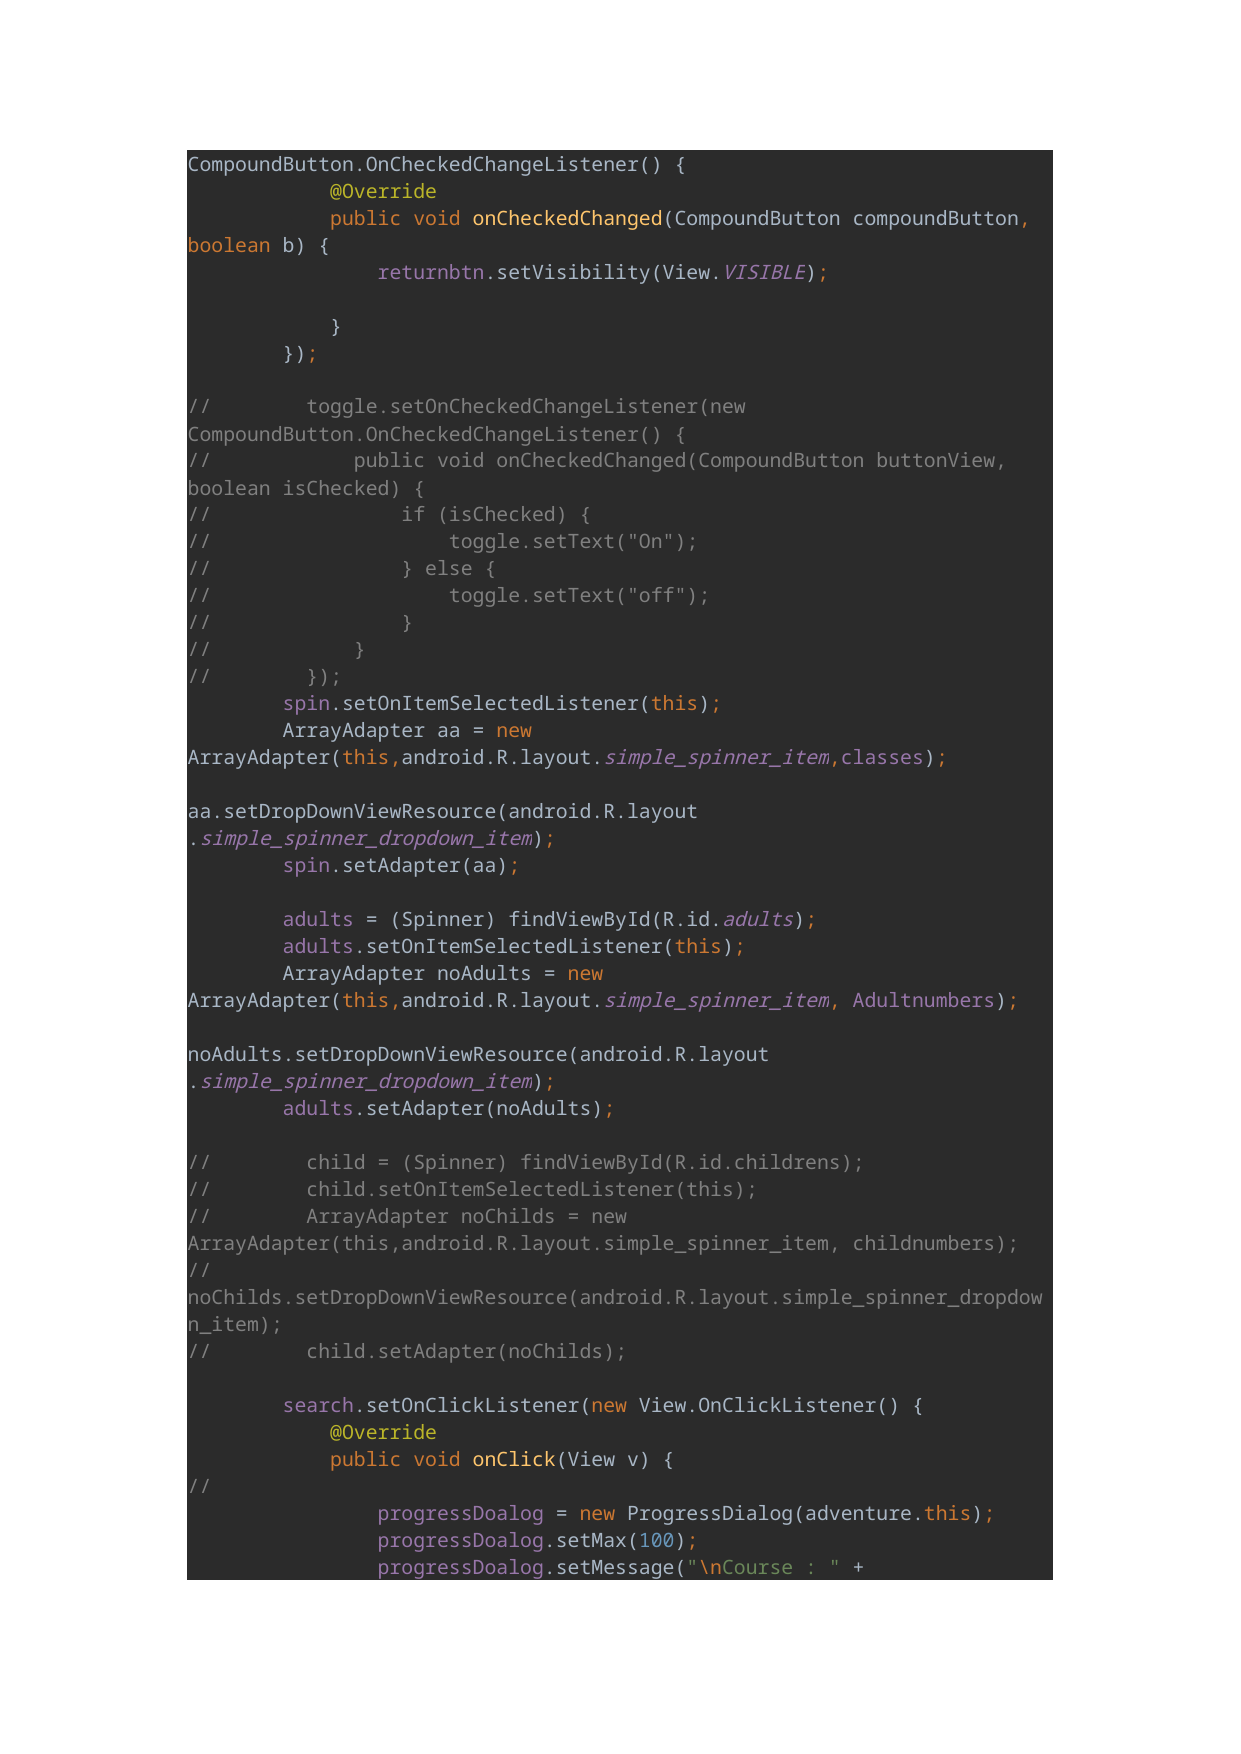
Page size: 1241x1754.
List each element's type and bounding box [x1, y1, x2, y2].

text [187, 150, 1053, 1580]
